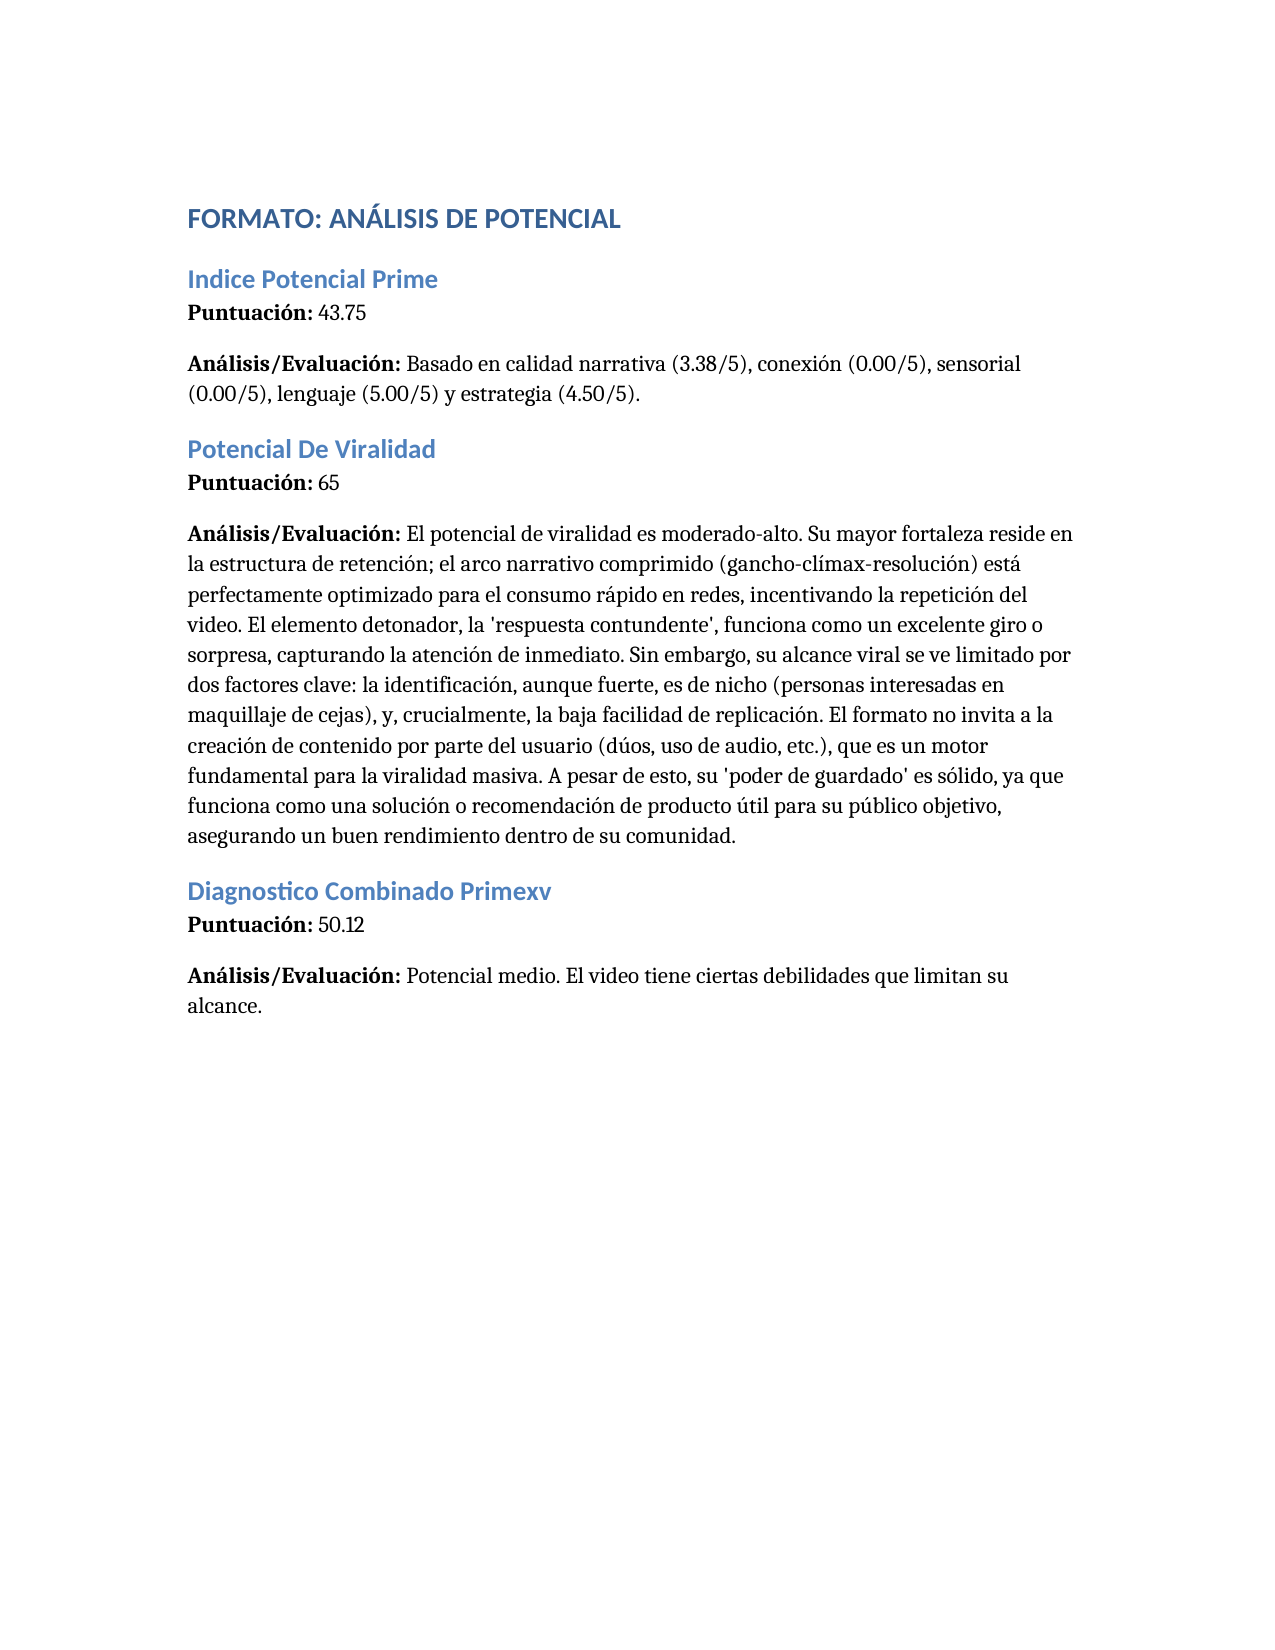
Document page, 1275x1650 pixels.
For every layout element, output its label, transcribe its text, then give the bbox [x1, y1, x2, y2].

text Análisis/Evaluación: El potencial de viralidad es moderado-alto. Su mayor fortaleza reside en la estructura de retención; el arco narrativo comprimido (gancho-clímax-resolución) está perfectamente optimizado para el consumo rápido en redes, incentivando la repetición del video. El elemento detonador, la 'respuesta contundente', funciona como un excelente giro o sorpresa, capturando la atención de inmediato. Sin embargo, su alcance viral se ve limitado por dos factores clave: la identificación, aunque fuerte, es de nicho (personas interesadas en maquillaje de cejas), y, crucialmente, la baja facilidad de replicación. El formato no invita a la creación de contenido por parte del usuario (dúos, uso de audio, etc.), que es un motor fundamental para la viralidad masiva. A pesar de esto, su 'poder de guardado' es sólido, ya que funciona como una solución o recomendación de producto útil para su público objetivo, asegurando un buen rendimiento dentro de su comunidad. [187, 521, 1087, 849]
text Puntuación: 65 [187, 470, 1087, 496]
subtitle Diagnostico Combinado Primexv [187, 874, 1087, 907]
subtitle FORMATO: ANÁLISIS DE POTENCIAL [187, 200, 1087, 236]
subtitle Indice Potencial Prime [187, 262, 1087, 295]
text Análisis/Evaluación: Potencial medio. El video tiene ciertas debilidades que limitan su alcance. [187, 963, 1087, 1019]
subtitle Potencial De Viralidad [187, 432, 1087, 465]
text Análisis/Evaluación: Basado en calidad narrativa (3.38/5), conexión (0.00/5), sensorial (0.00/5), lenguaje (5.00/5) y estrategia (4.50/5). [187, 351, 1087, 407]
text Puntuación: 43.75 [187, 300, 1087, 326]
text Puntuación: 50.12 [187, 912, 1087, 938]
